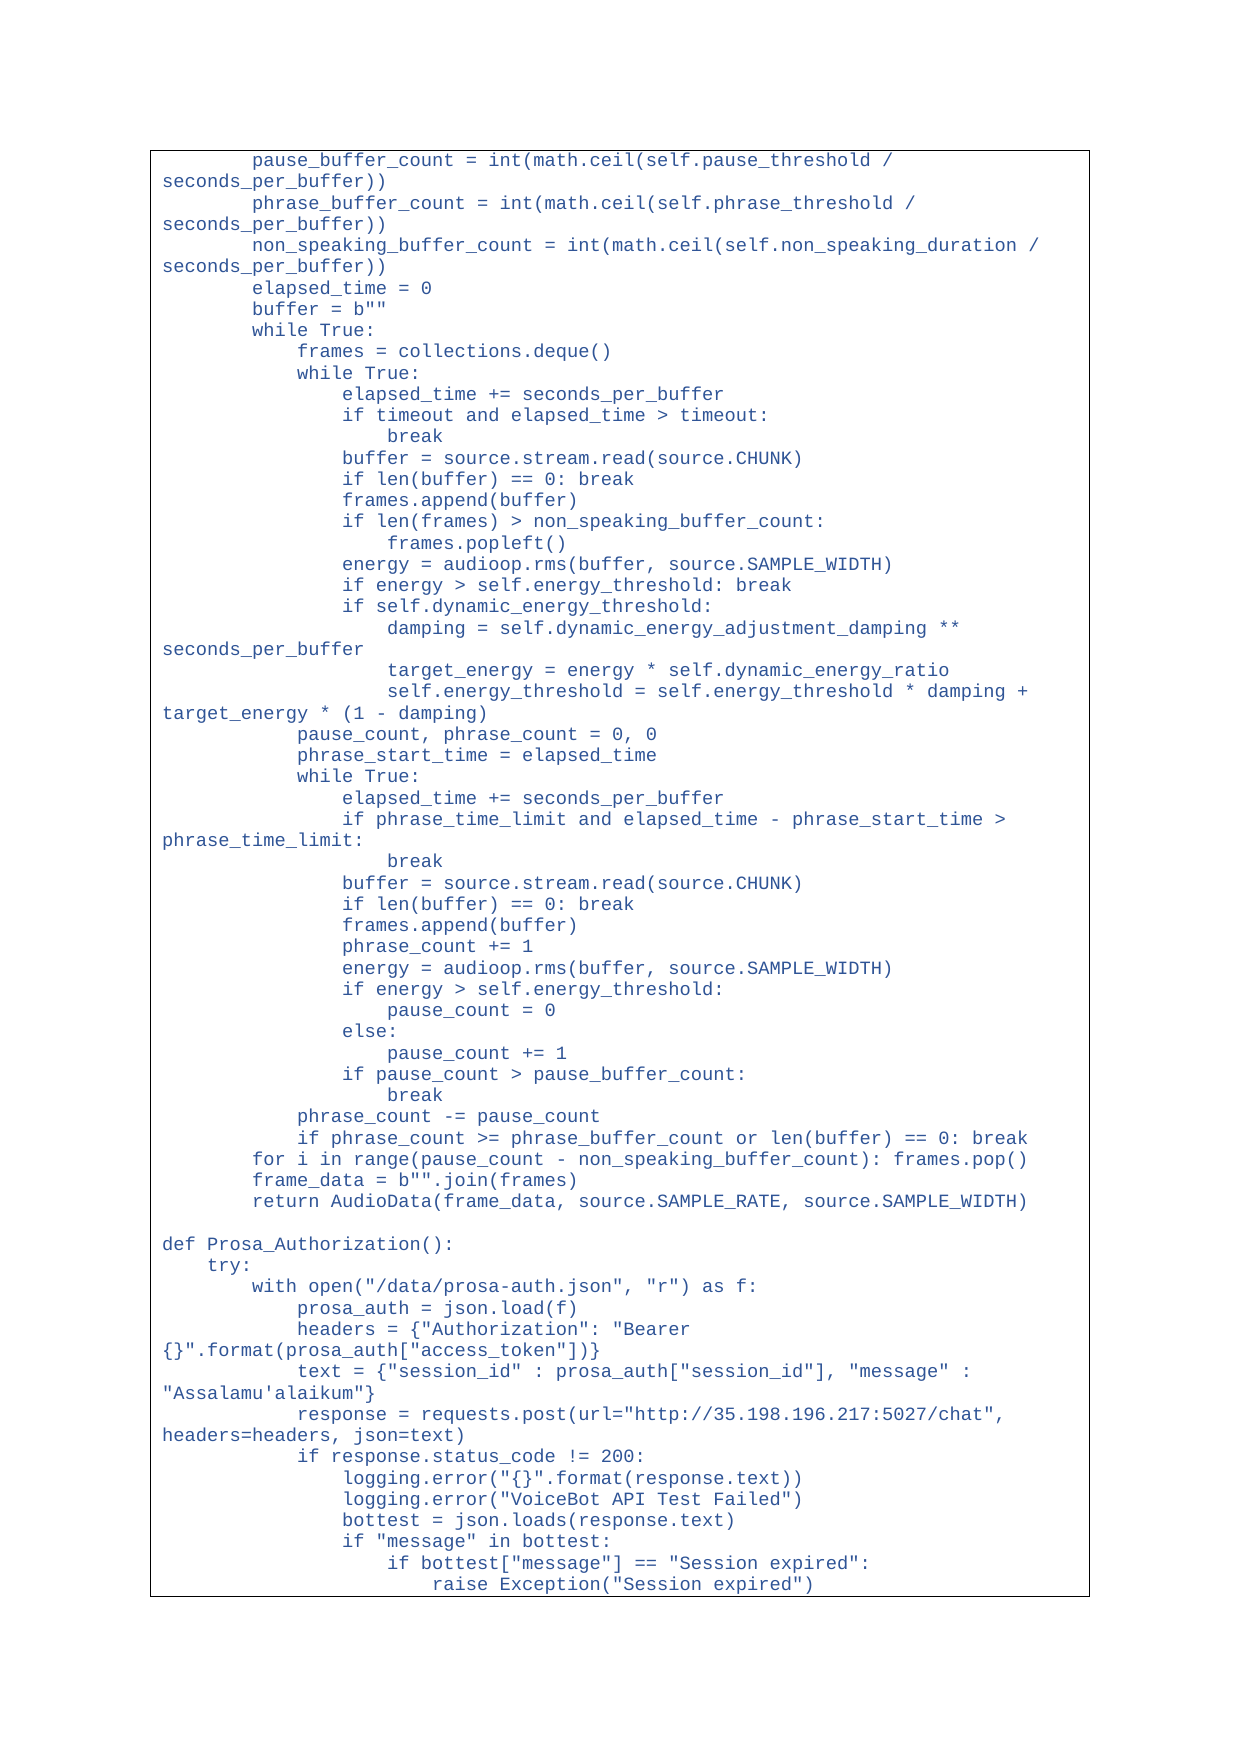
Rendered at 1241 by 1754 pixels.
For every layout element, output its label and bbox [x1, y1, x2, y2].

table_header [151, 151, 1089, 1596]
